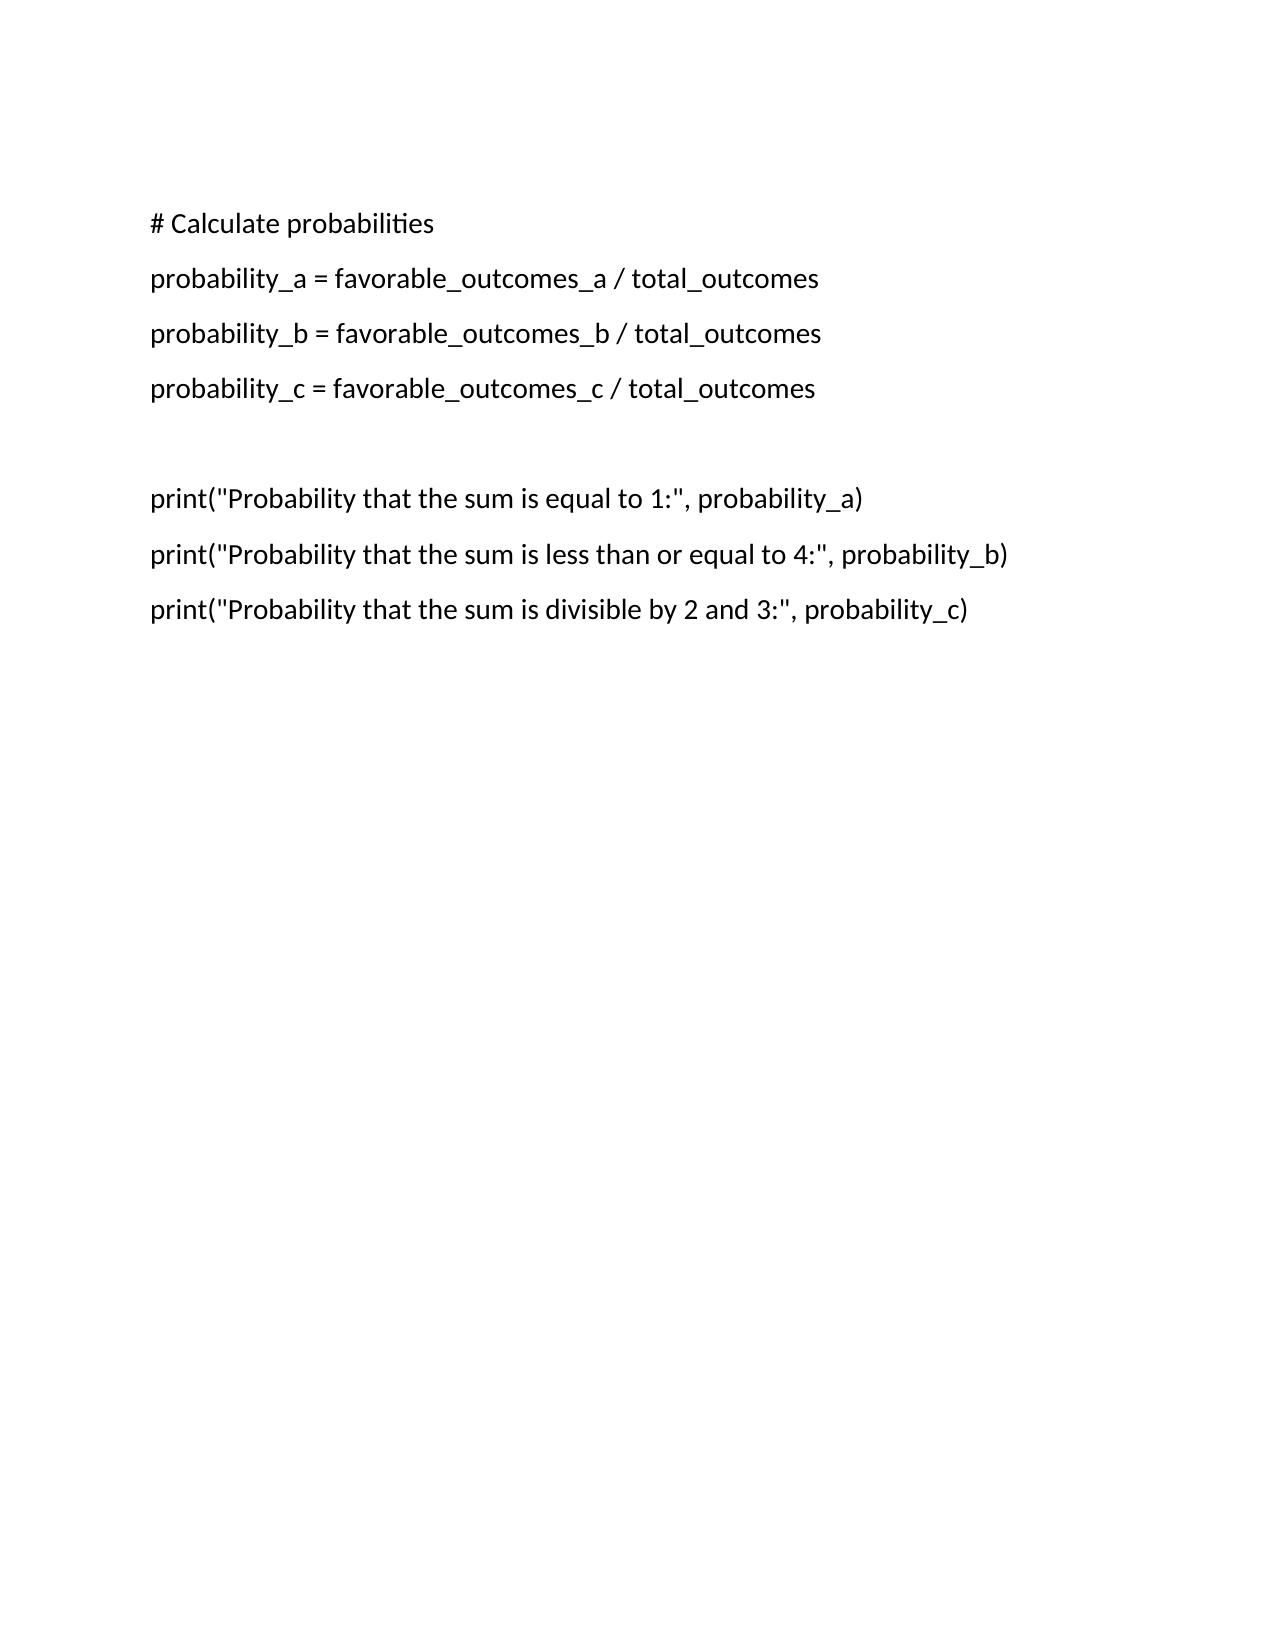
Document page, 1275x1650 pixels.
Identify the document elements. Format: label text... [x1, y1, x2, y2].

text probability_a = favorable_outcomes_a / total_outcomes [150, 260, 1125, 296]
text print("Probability that the sum is equal to 1:", probability_a) [150, 481, 1125, 516]
text probability_b = favorable_outcomes_b / total_outcomes [150, 315, 1125, 351]
text print("Probability that the sum is divisible by 2 and 3:", probability_c) [150, 591, 1125, 626]
text # Calculate probabilities [150, 205, 1125, 241]
text print("Probability that the sum is less than or equal to 4:", probability_b) [150, 536, 1125, 571]
text probability_c = favorable_outcomes_c / total_outcomes [150, 370, 1125, 406]
